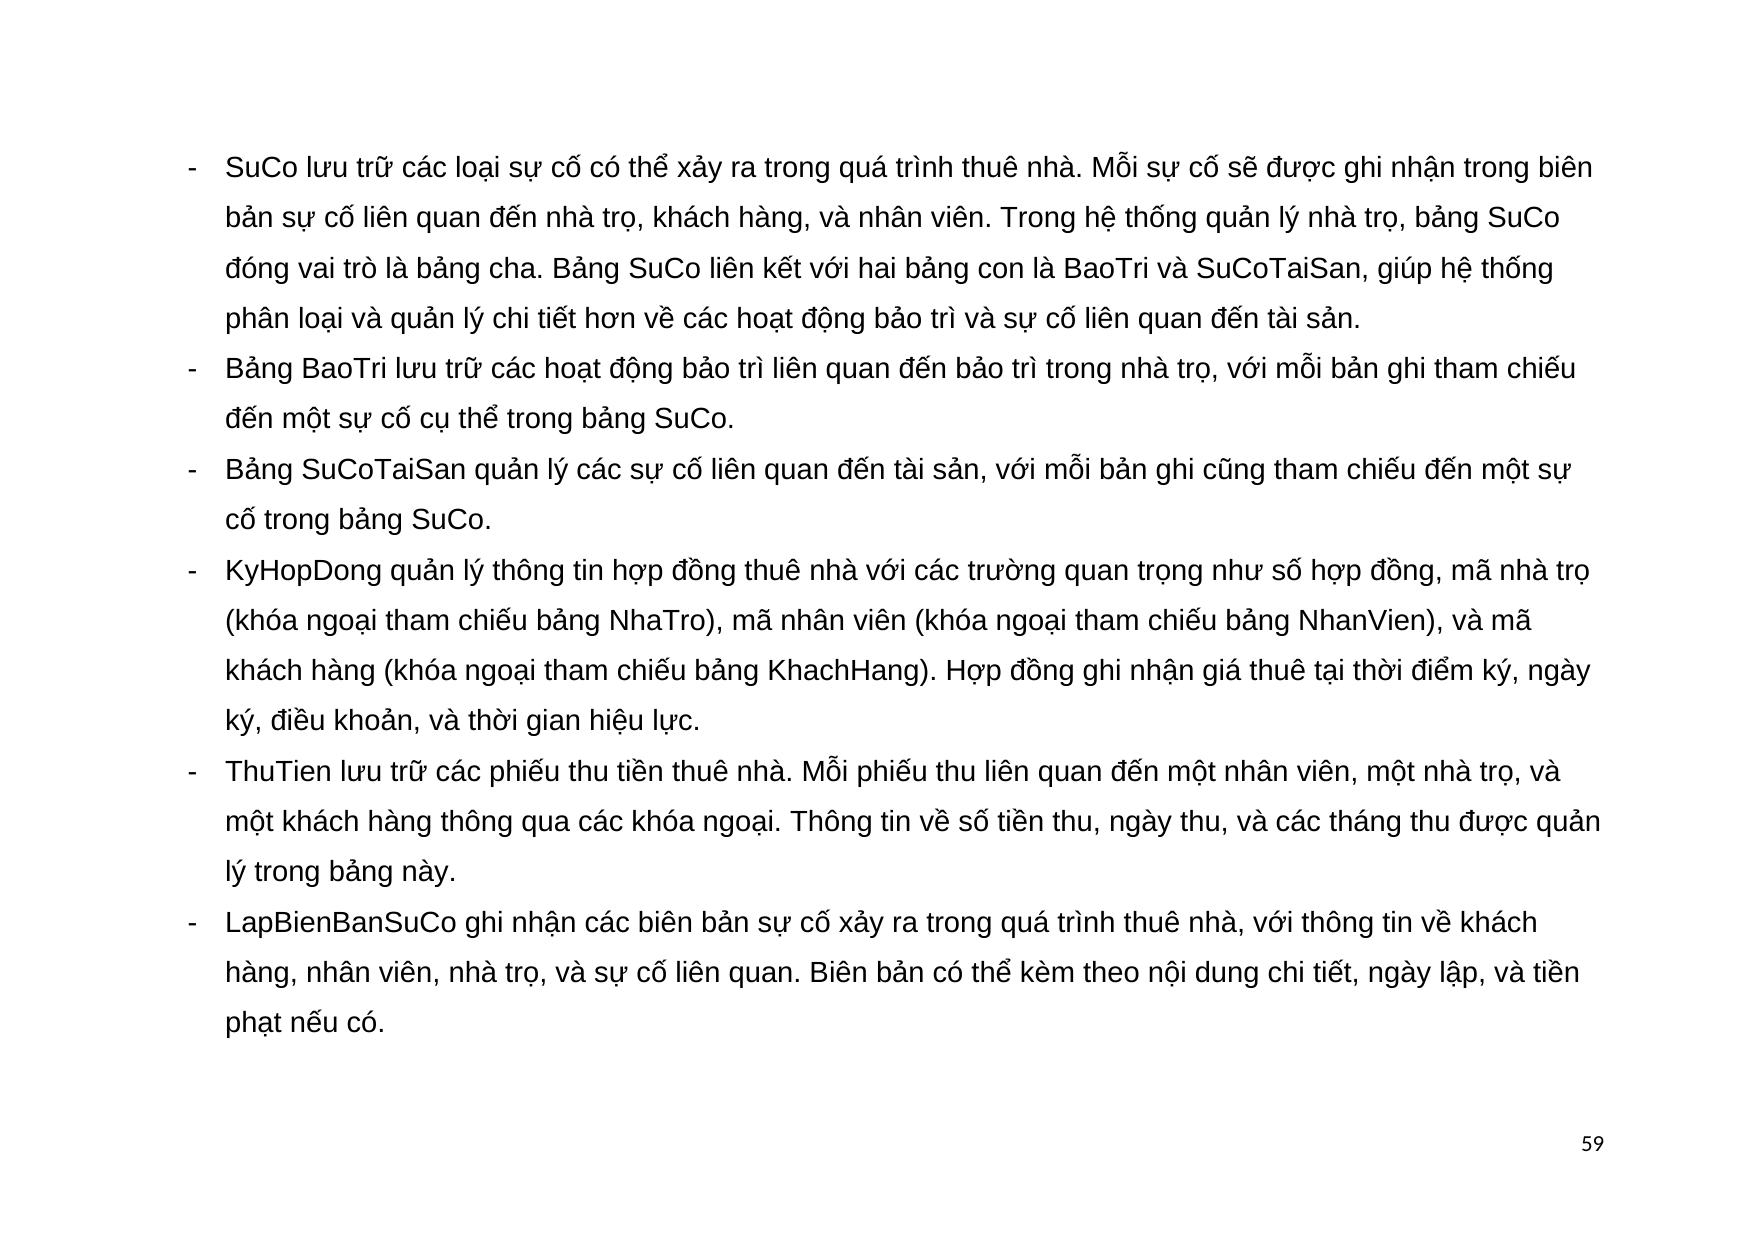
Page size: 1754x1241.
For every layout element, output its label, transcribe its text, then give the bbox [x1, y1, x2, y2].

list Bảng BaoTri lưu trữ các hoạt động bảo trì liên quan đến bảo trì trong nhà trọ, với mỗi bản ghi tham chiếu đến một sự cố cụ thể trong bảng SuCo. [187, 351, 1604, 435]
list LapBienBanSuCo ghi nhận các biên bản sự cố xảy ra trong quá trình thuê nhà, với thông tin về khách hàng, nhân viên, nhà trọ, và sự cố liên quan. Biên bản có thể kèm theo nội dung chi tiết, ngày lập, và tiền phạt nếu có. [187, 905, 1604, 1039]
list ThuTien lưu trữ các phiếu thu tiền thuê nhà. Mỗi phiếu thu liên quan đến một nhân viên, một nhà trọ, và một khách hàng thông qua các khóa ngoại. Thông tin về số tiền thu, ngày thu, và các tháng thu được quản lý trong bảng này. [187, 754, 1604, 888]
list Bảng SuCoTaiSan quản lý các sự cố liên quan đến tài sản, với mỗi bản ghi cũng tham chiếu đến một sự cố trong bảng SuCo. [187, 452, 1604, 536]
list KyHopDong quản lý thông tin hợp đồng thuê nhà với các trường quan trọng như số hợp đồng, mã nhà trọ (khóa ngoại tham chiếu bảng NhaTro), mã nhân viên (khóa ngoại tham chiếu bảng NhanVien), và mã khách hàng (khóa ngoại tham chiếu bảng KhachHang). Hợp đồng ghi nhận giá thuê tại thời điểm ký, ngày ký, điều khoản, và thời gian hiệu lực. [187, 552, 1604, 737]
list SuCo lưu trữ các loại sự cố có thể xảy ra trong quá trình thuê nhà. Mỗi sự cố sẽ được ghi nhận trong biên bản sự cố liên quan đến nhà trọ, khách hàng, và nhân viên. Trong hệ thống quản lý nhà trọ, bảng SuCo đóng vai trò là bảng cha. Bảng SuCo liên kết với hai bảng con là BaoTri và SuCoTaiSan, giúp hệ thống phân loại và quản lý chi tiết hơn về các hoạt động bảo trì và sự cố liên quan đến tài sản. [187, 150, 1604, 334]
